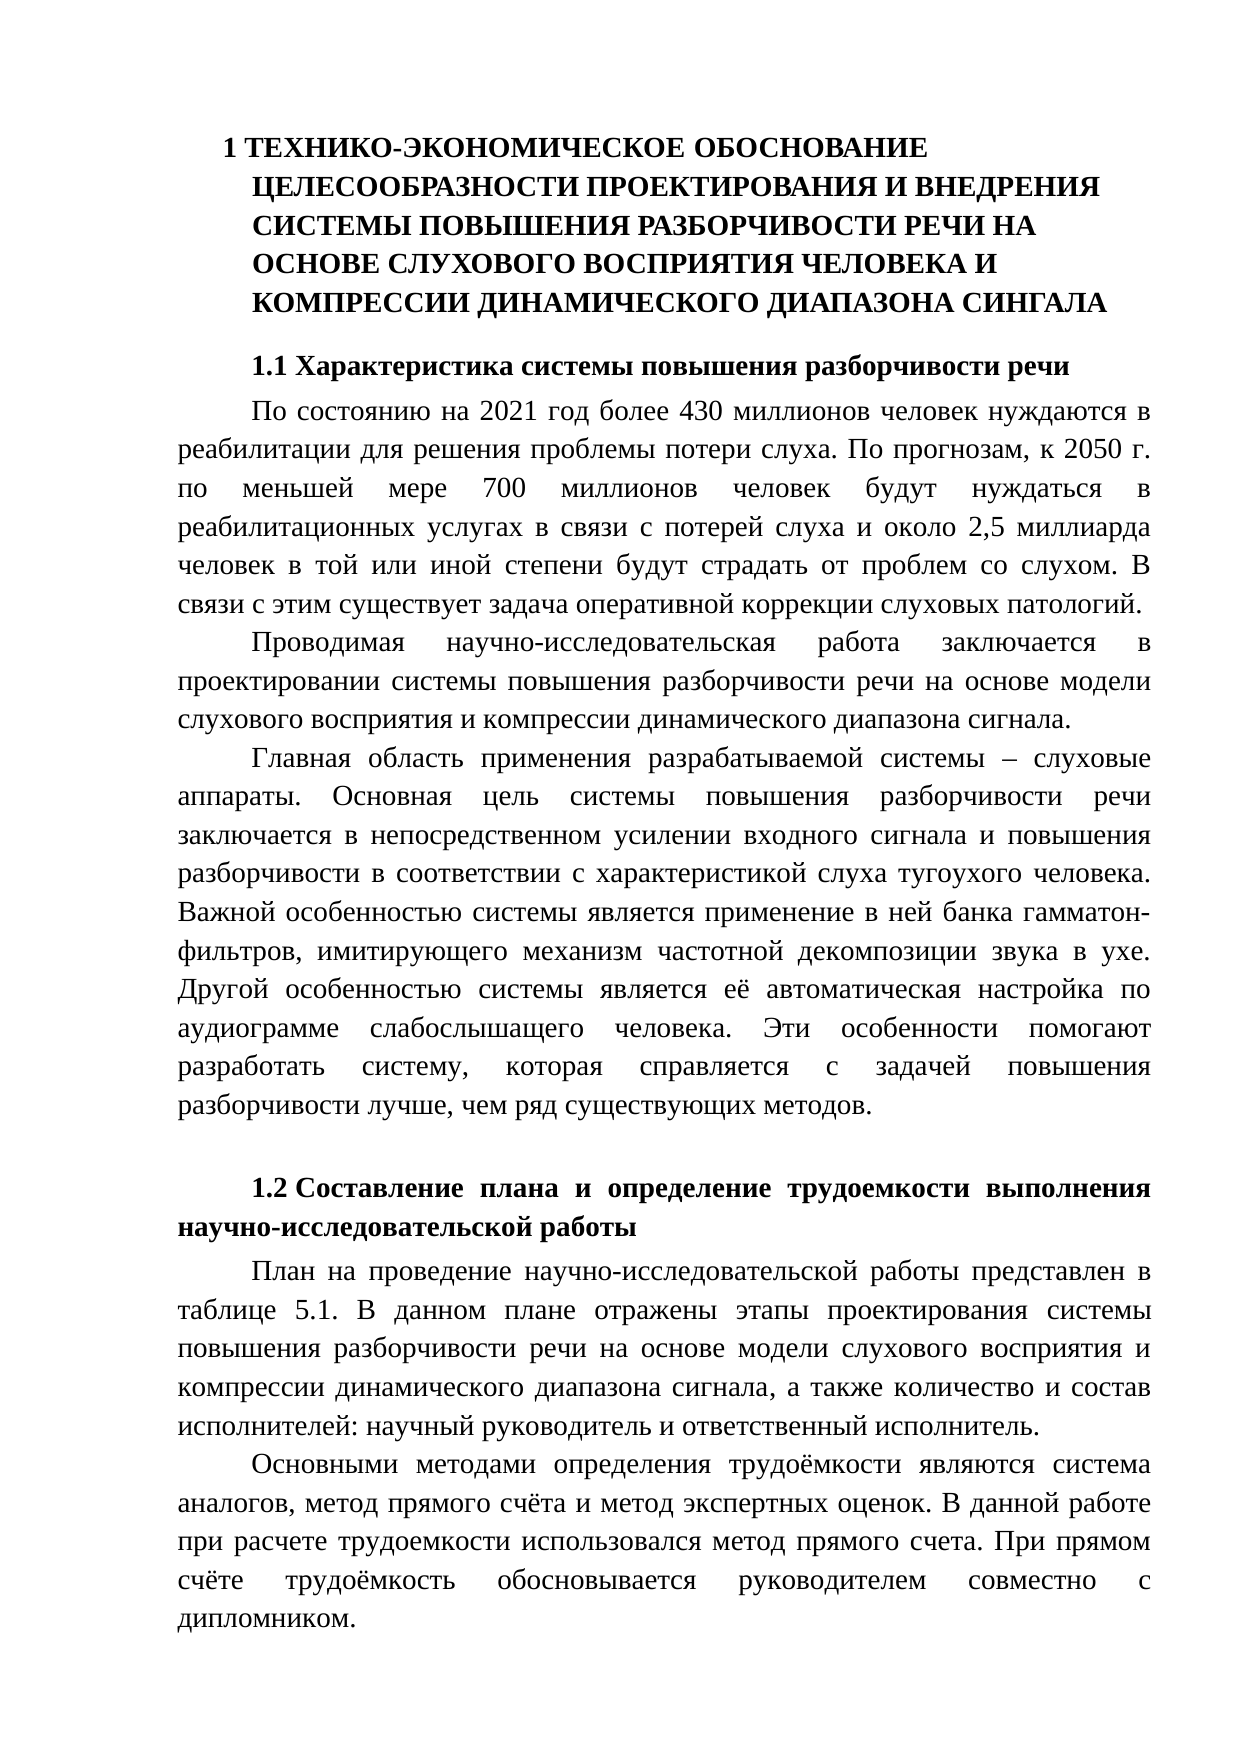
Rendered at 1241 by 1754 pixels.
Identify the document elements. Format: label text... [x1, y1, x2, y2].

text По состоянию на 2021 год более 430 миллионов человек нуждаются в реабилитации для решения проблемы потери слуха. По прогнозам, к 2050 г. по меньшей мере 700 миллионов человек будут нуждаться в реабилитационных услугах в связи с потерей слуха и около 2,5 миллиарда человек в той или иной степени будут страдать от проблем со слухом. В связи с этим существует задача оперативной коррекции слуховых патологий. [177, 393, 1152, 619]
subtitle Характеристика системы повышения разборчивости речи [177, 348, 1152, 382]
subtitle ТЕХНИКО-ЭКОНОМИЧЕСКОЕ ОБОСНОВАНИЕ ЦЕЛЕСООБРАЗНОСТИ ПРОЕКТИРОВАНИЯ И ВНЕДРЕНИЯ СИСТЕМЫ ПОВЫШЕНИЯ РАЗБОРЧИВОСТИ РЕЧИ НА ОСНОВЕ СЛУХОВОГО ВОСПРИЯТИЯ ЧЕЛОВЕКА И КОМПРЕССИИ ДИНАМИЧЕСКОГО ДИАПАЗОНА СИНГАЛА [222, 131, 1152, 318]
text Проводимая научно-исследовательская работа заключается в проектировании системы повышения разборчивости речи на основе модели слухового восприятия и компрессии динамического диапазона сигнала. [177, 624, 1152, 735]
text Главная область применения разрабатываемой системы – слуховые аппараты. Основная цель системы повышения разборчивости речи заключается в непосредственном усилении входного сигнала и повышения разборчивости в соответствии с характеристикой слуха тугоухого человека. Важной особенностью системы является применение в ней банка гамматон-фильтров, имитирующего механизм частотной декомпозиции звука в ухе. Другой особенностью системы является её автоматическая настройка по аудиограмме слабослышащего человека. Эти особенности помогают разработать систему, которая справляется с задачей повышения разборчивости лучше, чем ряд существующих методов. [177, 740, 1152, 1120]
text План на проведение научно-исследовательской работы представлен в таблице 5.1. В данном плане отражены этапы проектирования системы повышения разборчивости речи на основе модели слухового восприятия и компрессии динамического диапазона сигнала, а также количество и состав исполнителей: научный руководитель и ответственный исполнитель. [177, 1253, 1152, 1441]
subtitle Составление плана и определение трудоемкости выполнения научно-исследовательской работы [177, 1170, 1152, 1242]
